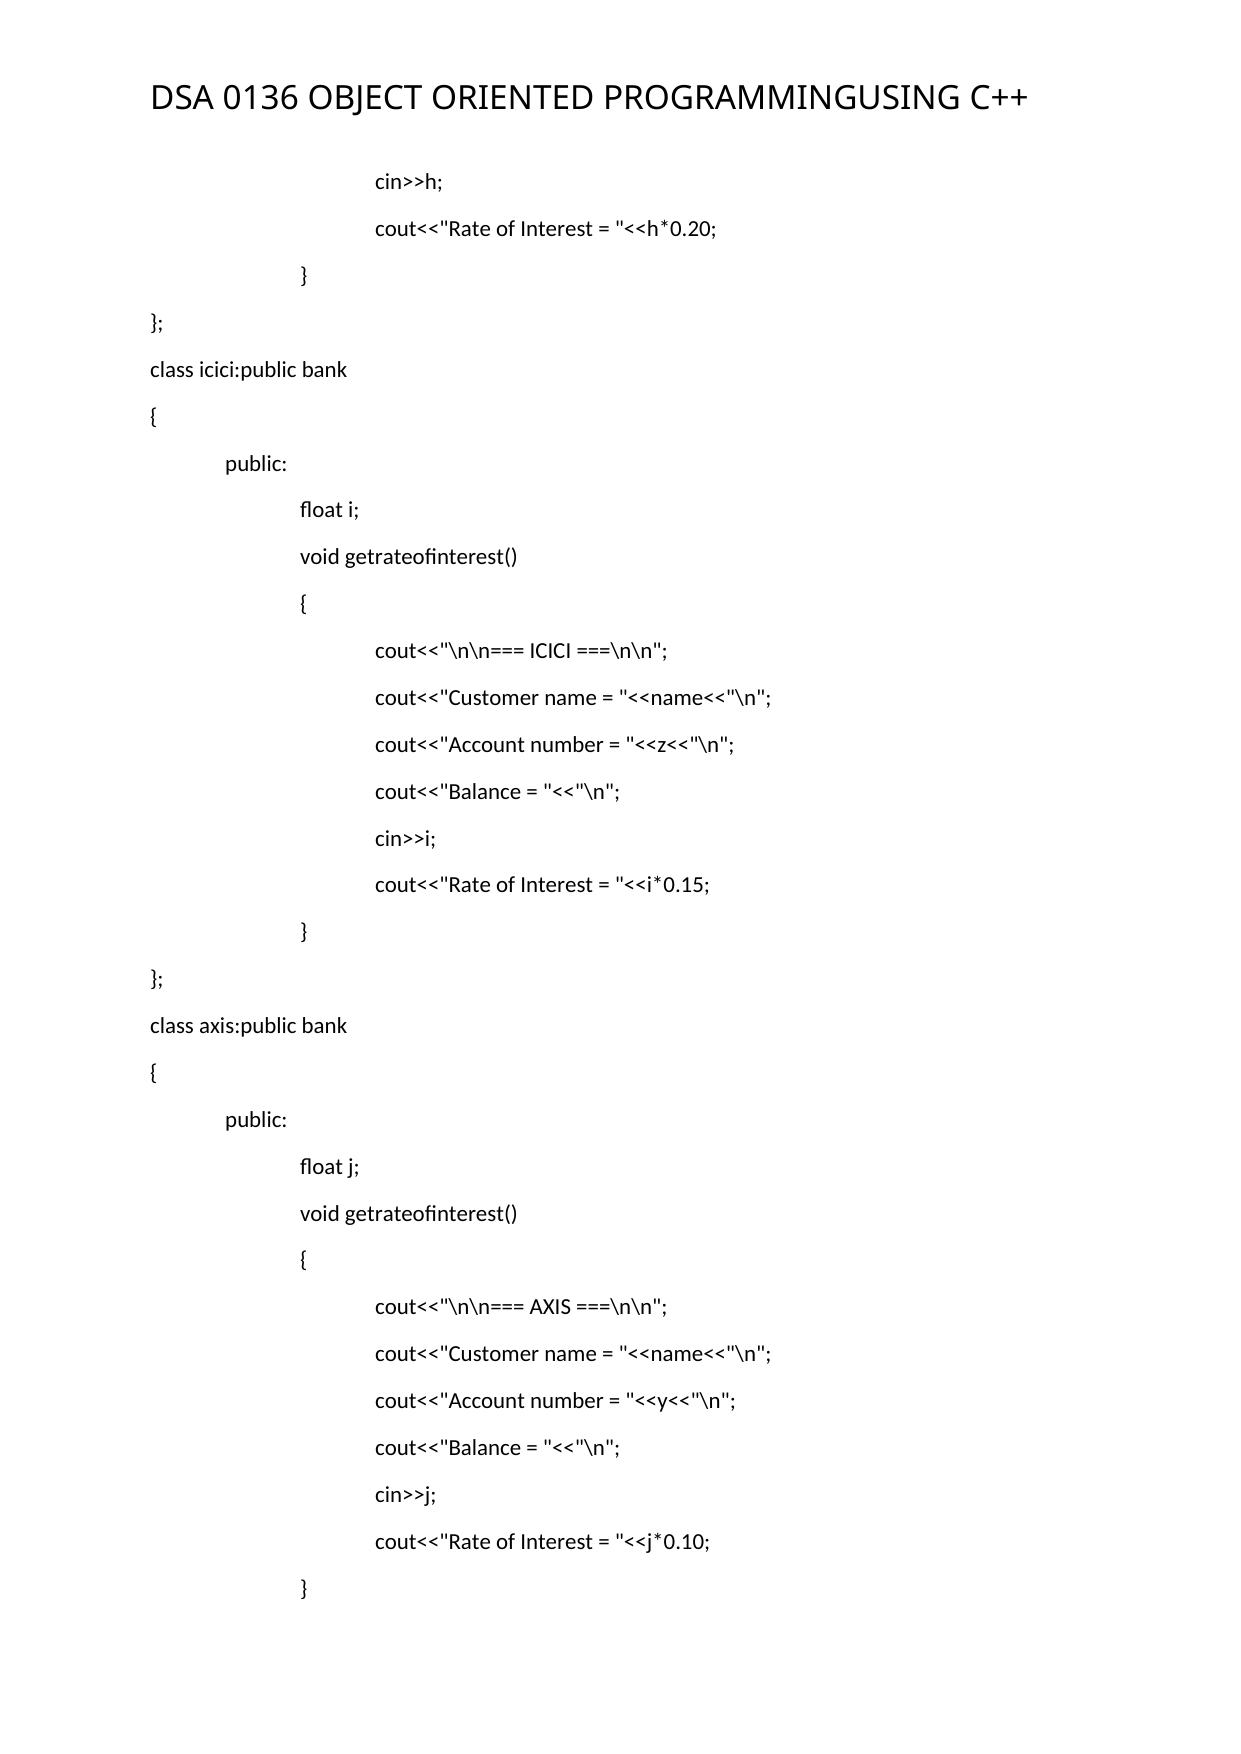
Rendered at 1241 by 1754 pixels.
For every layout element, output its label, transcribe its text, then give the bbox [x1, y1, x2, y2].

text void getrateofinterest() [150, 542, 1090, 570]
text public: [150, 1105, 1090, 1133]
text cout<<"\n\n=== AXIS ===\n\n"; [150, 1292, 1090, 1320]
text } [150, 1574, 1090, 1602]
text cout<<"Rate of Interest = "<<j*0.10; [150, 1527, 1090, 1555]
text cout<<"Balance = "<<"\n"; [150, 777, 1090, 805]
text cin>>i; [150, 824, 1090, 852]
text cout<<"Customer name = "<<name<<"\n"; [150, 683, 1090, 711]
text public: [150, 449, 1090, 477]
text class axis:public bank [150, 1011, 1090, 1039]
text cin>>h; [150, 167, 1090, 195]
text cout<<"Rate of Interest = "<<i*0.15; [150, 871, 1090, 898]
text }; [150, 308, 1090, 336]
text cout<<"Balance = "<<"\n"; [150, 1433, 1090, 1461]
text cout<<"Account number = "<<z<<"\n"; [150, 730, 1090, 758]
text cin>>j; [150, 1480, 1090, 1508]
text } [150, 917, 1090, 945]
text } [150, 261, 1090, 289]
text void getrateofinterest() [150, 1199, 1090, 1227]
text float j; [150, 1152, 1090, 1180]
text { [150, 402, 1090, 430]
text }; [150, 964, 1090, 992]
text { [150, 1246, 1090, 1273]
text cout<<"\n\n=== ICICI ===\n\n"; [150, 636, 1090, 664]
text class icici:public bank [150, 355, 1090, 383]
text float i; [150, 496, 1090, 523]
text cout<<"Account number = "<<y<<"\n"; [150, 1386, 1090, 1414]
text { [150, 589, 1090, 617]
text cout<<"Customer name = "<<name<<"\n"; [150, 1339, 1090, 1367]
text cout<<"Rate of Interest = "<<h*0.20; [150, 214, 1090, 242]
text { [150, 1058, 1090, 1086]
